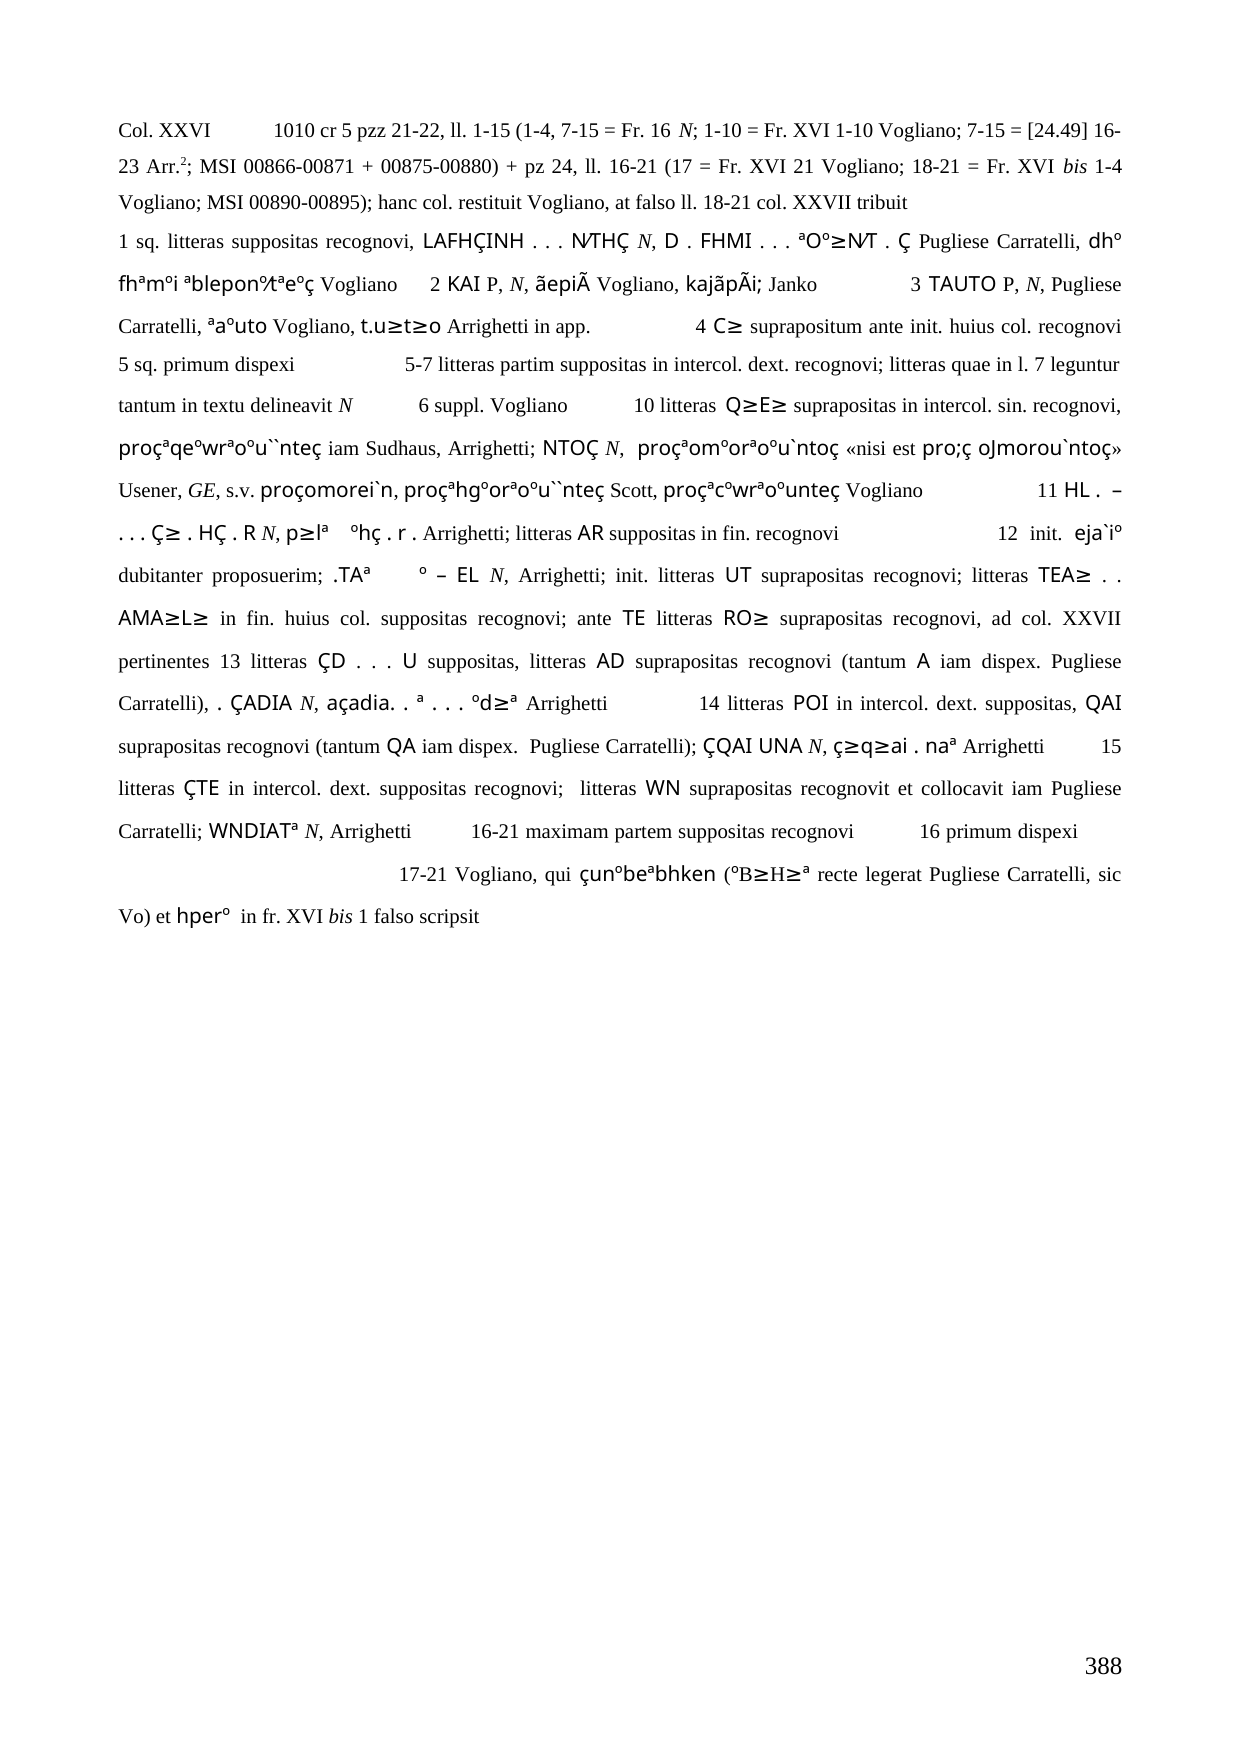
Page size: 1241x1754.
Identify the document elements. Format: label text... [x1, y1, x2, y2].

text 1 sq. litteras suppositas recognovi, LAFHÇINH . . . N⁄THÇ N, D . FHMI . . . ªOº≥N⁄T . Ç Pugliese Carratelli, dhº fhªmºi ªbleponº⁄tªeºç Vogliano 2 KAI P, N, ãepiÃ Vogliano, kajãpÃi; Janko 3 TAUTO P, N, Pugliese Carratelli, ªaºuto Vogliano, t.u≥t≥o Arrighetti in app. 4 C≥ suprapositum ante init. huius col. recognovi 5 sq. primum dispexi 5-7 litteras partim suppositas in intercol. dext. recognovi; litteras quae in l. 7 leguntur tantum in textu delineavit N 6 suppl. Vogliano 10 litteras Q≥E≥ suprapositas in intercol. sin. recognovi, proçªqeºwrªoºu``nteç iam Sudhaus, Arrighetti; NTOÇ N, proçªomºorªoºu`ntoç «nisi est pro;ç oJmorou`ntoç» Usener, GE, s.v. proçomorei`n, proçªhgºorªoºu``nteç Scott, proçªcºwrªoºunteç Vogliano 11 HL . – . . . Ç≥ . HÇ . R N, p≥lª ºhç . r . Arrighetti; litteras AR suppositas in fin. recognovi 12 init. eja`iº dubitanter proposuerim; .TAª º – EL N, Arrighetti; init. litteras UT suprapositas recognovi; litteras TEA≥ . . AMA≥L≥ in fin. huius col. suppositas recognovi; ante TE litteras RO≥ suprapositas recognovi, ad col. XXVII pertinentes 13 litteras ÇD . . . U suppositas, litteras AD suprapositas recognovi (tantum A iam dispex. Pugliese Carratelli), . ÇADIA N, açadia. . ª . . . ºd≥ª Arrighetti 14 litteras POI in intercol. dext. suppositas, QAI suprapositas recognovi (tantum QA iam dispex. Pugliese Carratelli); ÇQAI UNA N, ç≥q≥ai . naª Arrighetti 15 litteras ÇTE in intercol. dext. suppositas recognovi; litteras WN suprapositas recognovit et collocavit iam Pugliese Carratelli; WNDIATª N, Arrighetti 16-21 maximam partem suppositas recognovi 16 primum dispexi 17-21 Vogliano, qui çunºbeªbhken (ºB≥H≥ª recte legerat Pugliese Carratelli, sic Vo) et hperº in fr. XVI bis 1 falso scripsit [118, 226, 1122, 930]
text Col. XXVI 1010 cr 5 pzz 21-22, ll. 1-15 (1-4, 7-15 = Fr. 16 N; 1-10 = Fr. XVI 1-10 Vogliano; 7-15 = [24.49] 16-23 Arr.2; MSI 00866-00871 + 00875-00880) + pz 24, ll. 16-21 (17 = Fr. XVI 21 Vogliano; 18-21 = Fr. XVI bis 1-4 Vogliano; MSI 00890-00895); hanc col. restituit Vogliano, at falso ll. 18-21 col. XXVII tribuit [118, 118, 1122, 214]
